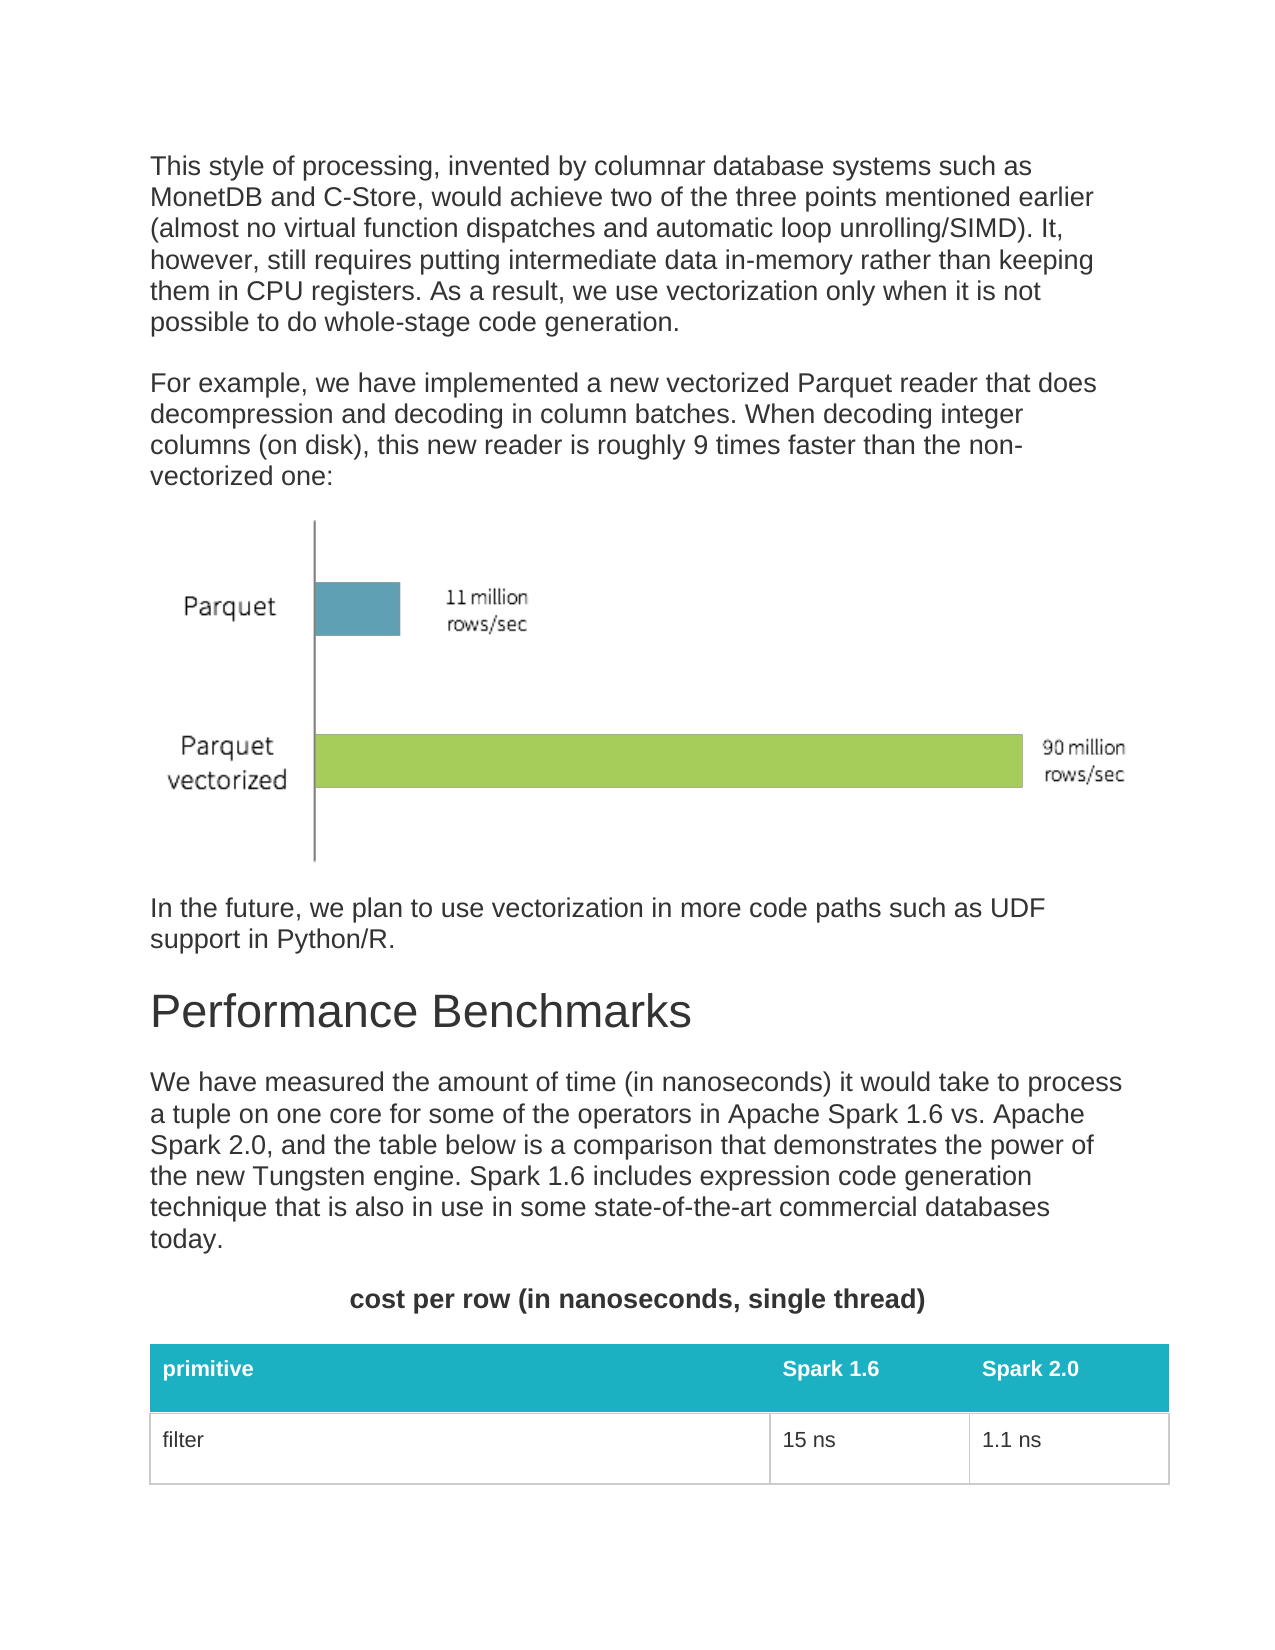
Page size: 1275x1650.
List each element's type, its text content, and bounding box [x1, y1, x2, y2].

table_cell 15 ns [771, 1414, 969, 1483]
text cost per row (in nanoseconds, single thread) [150, 1283, 1125, 1314]
table_header Spark 1.6 [770, 1344, 969, 1412]
picture [150, 520, 1140, 863]
text For example, we have implemented a new vectorized Parquet reader that does decompression and decoding in column batches. When decoding integer columns (on disk), this new reader is roughly 9 times faster than the non-vectorized one: [150, 367, 1125, 492]
table_cell 1.1 ns [970, 1414, 1168, 1483]
text We have measured the amount of time (in nanoseconds) it would take to process a tuple on one core for some of the operators in Apache Spark 1.6 vs. Apache Spark 2.0, and the table below is a comparison that demonstrates the power of the new Tungsten engine. Spark 1.6 includes expression code generation technique that is also in use in some state-of-the-art commercial databases today. [150, 1066, 1125, 1254]
subtitle Performance Benchmarks [150, 983, 1125, 1037]
text This style of processing, invented by columnar database systems such as MonetDB and C-Store, would achieve two of the three points mentioned earlier (almost no virtual function dispatches and automatic loop unrolling/SIMD). It, however, still requires putting intermediate data in-memory rather than keeping them in CPU registers. As a result, we use vectorization only when it is not possible to do whole-stage code generation. [150, 150, 1125, 337]
table_header Spark 2.0 [969, 1344, 1169, 1412]
text In the future, we plan to use vectorization in more code paths such as UDF support in Python/R. [150, 892, 1125, 954]
table_cell filter [151, 1414, 769, 1483]
table_header primitive [150, 1344, 770, 1412]
